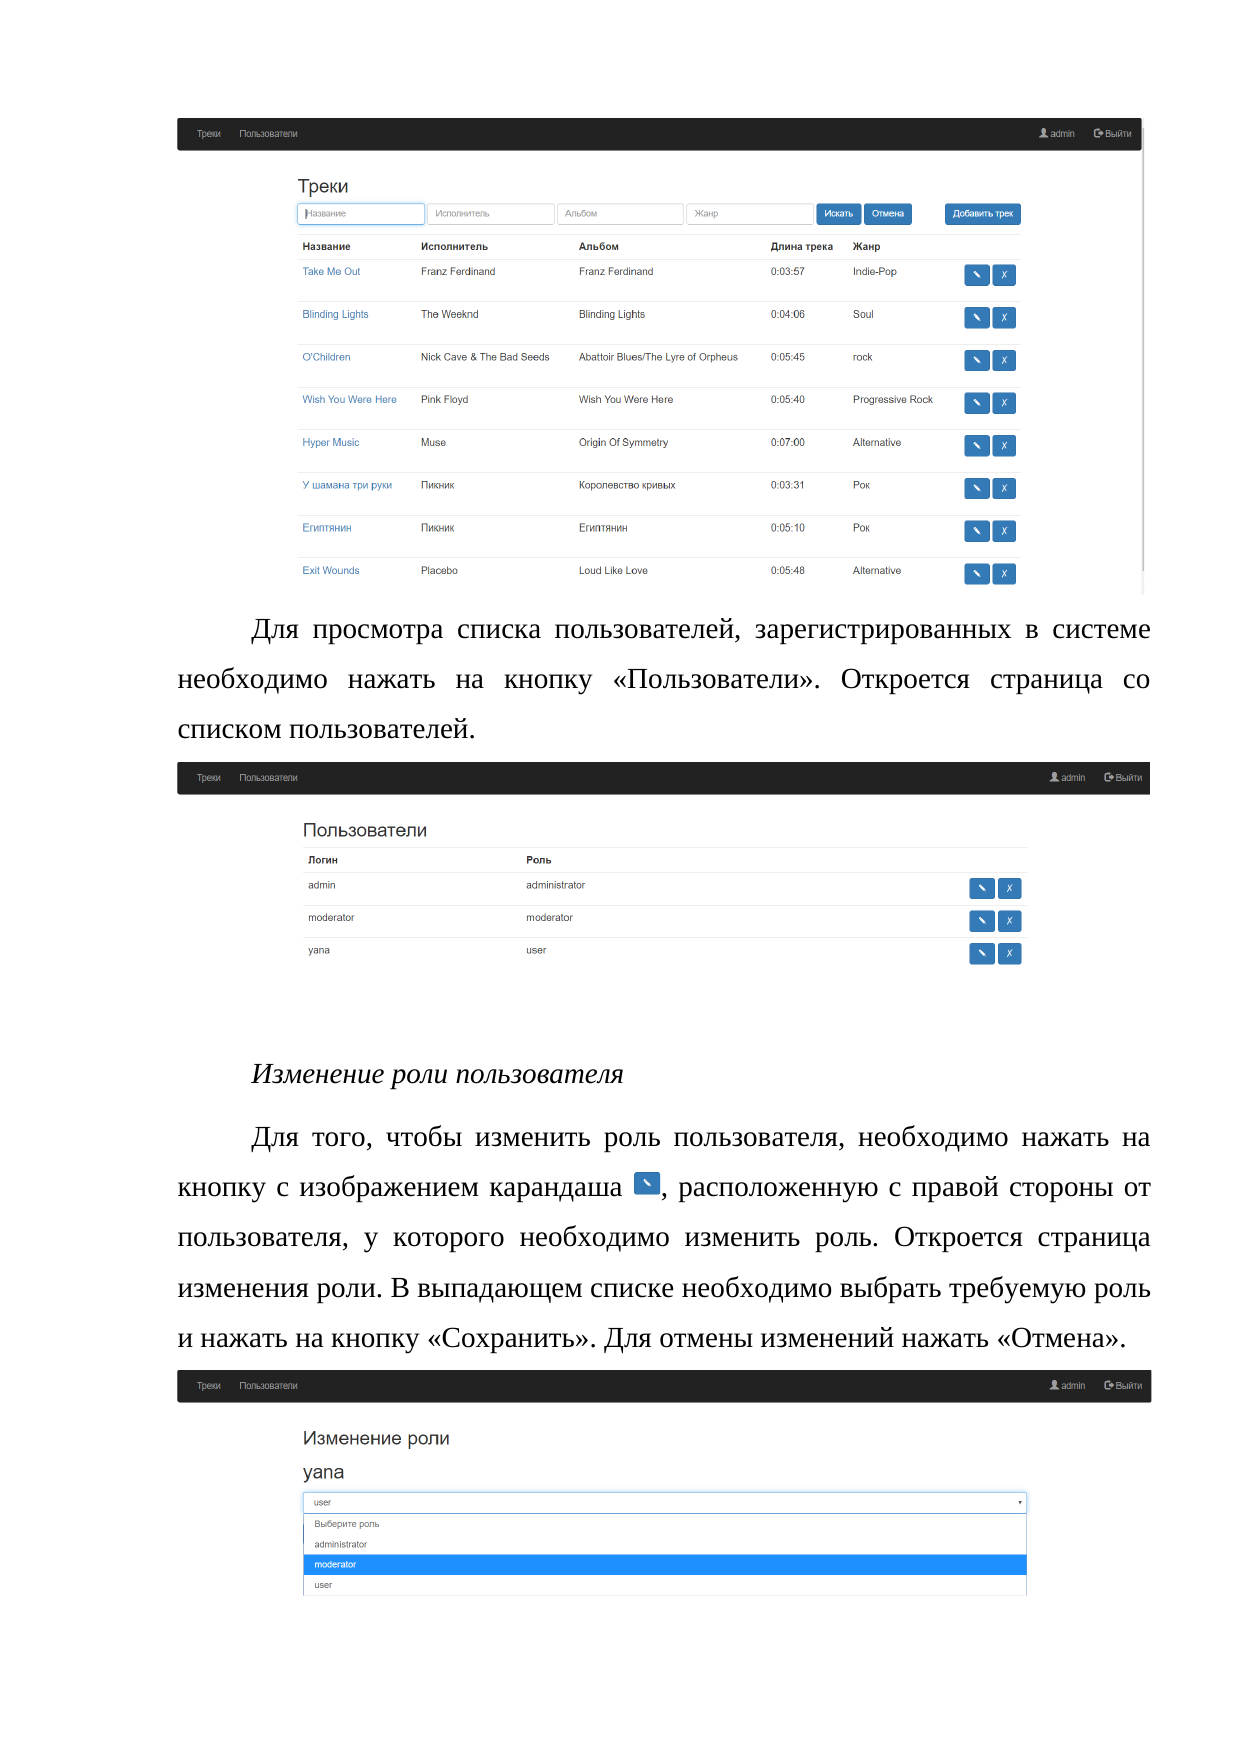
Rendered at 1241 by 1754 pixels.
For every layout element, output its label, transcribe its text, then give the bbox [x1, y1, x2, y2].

text Для просмотра списка пользователей, зарегистрированных в системе необходимо нажать на кнопку «Пользователи». Откроется страница со списком пользователей. [177, 611, 1152, 745]
picture [177, 1370, 1152, 1629]
picture [177, 762, 1150, 1027]
text Для того, чтобы изменить роль пользователя, необходимо нажать на кнопку с изображением карандаша , расположенную с правой стороны от пользователя, у которого необходимо изменить роль. Откроется страница изменения роли. В выпадающем списке необходимо выбрать требуемую роль и нажать на кнопку «Сохранить». Для отмены изменений нажать «Отмена». [177, 1119, 1152, 1354]
picture [633, 1171, 661, 1197]
picture [177, 118, 1145, 595]
text Изменение роли пользователя [177, 1056, 1152, 1089]
